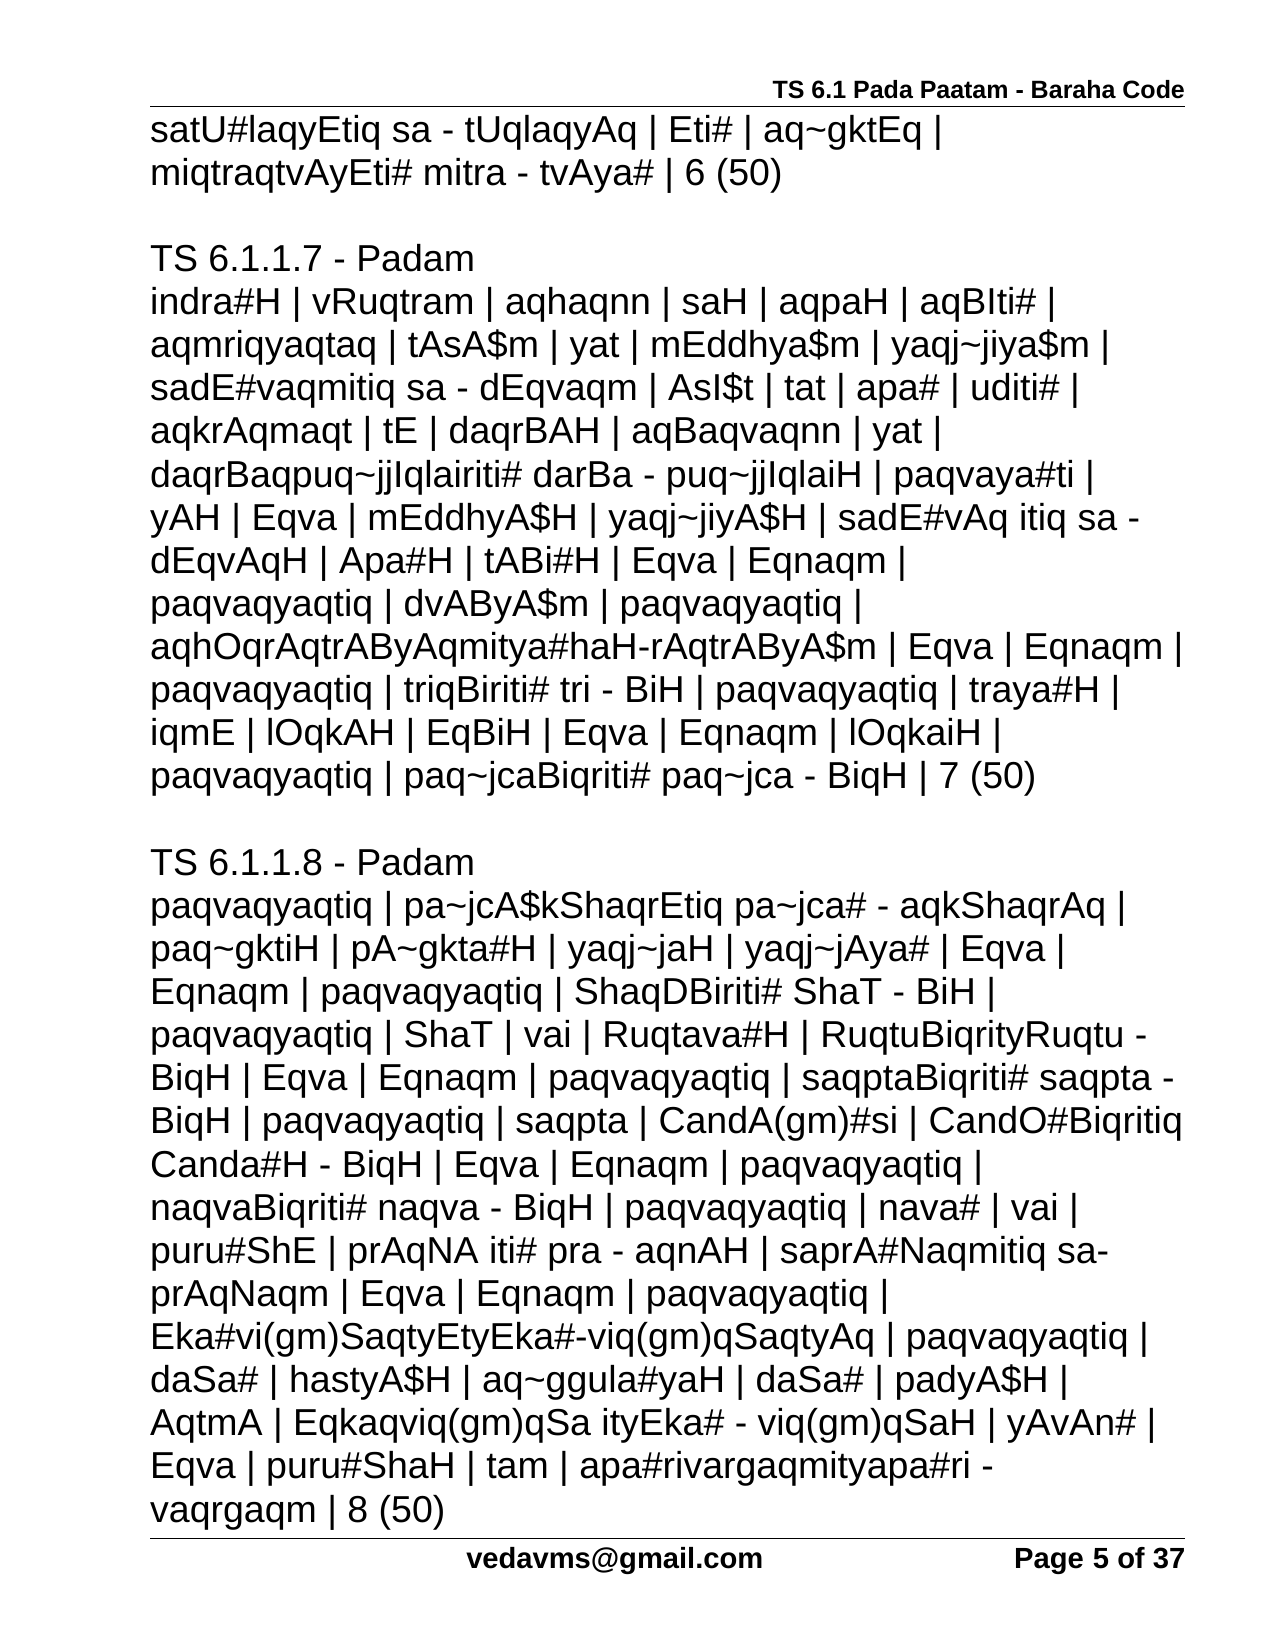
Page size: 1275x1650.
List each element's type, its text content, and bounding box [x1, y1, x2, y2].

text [150, 107, 1185, 193]
text indra#H | vRuqtram | aqhaqnn | saH | aqpaH | aqBIti# | aqmriqyaqtaq | tAsA$m | yat | mEddhya$m | yaqj~jiya$m | sadE#vaqmitiq sa - dEqvaqm | AsI$t | tat | apa# | uditi# | aqkrAqmaqt | tE | daqrBAH | aqBaqvaqnn | yat | daqrBaqpuq~jjIqlairiti# darBa - puq~jjIqlaiH | paqvaya#ti | yAH | Eqva | mEddhyA$H | yaqj~jiyA$H | sadE#vAq itiq sa - dEqvAqH | Apa#H | tABi#H | Eqva | Eqnaqm | [150, 279, 1185, 581]
text paqvaqyaqtiq | dvAByA$m | paqvaqyaqtiq | aqhOqrAqtrAByAqmitya#haH-rAqtrAByA$m | Eqva | Eqnaqm | paqvaqyaqtiq | triqBiriti# tri - BiH | paqvaqyaqtiq | traya#H | iqmE | lOqkAH | EqBiH | Eqva | Eqnaqm | lOqkaiH | paqvaqyaqtiq | paq~jcaBiqriti# paq~jca - BiqH | 7 (50) [150, 581, 1185, 797]
text TS 6.1.1.7 - Padam [150, 236, 1185, 279]
text TS 6.1.1.8 - Padam [150, 840, 1185, 883]
text paqvaqyaqtiq | pa~jcA$kShaqrEtiq pa~jca# - aqkShaqrAq | paq~gktiH | pA~gkta#H | yaqj~jaH | yaqj~jAya# | Eqva | Eqnaqm | paqvaqyaqtiq | ShaqDBiriti# ShaT - BiH | paqvaqyaqtiq | ShaT | vai | Ruqtava#H | RuqtuBiqrityRuqtu - BiqH | Eqva | Eqnaqm | paqvaqyaqtiq | saqptaBiqriti# saqpta - BiqH | paqvaqyaqtiq | saqpta | CandA(gm)#si | CandO#Biqritiq Canda#H - BiqH | Eqva | Eqnaqm | paqvaqyaqtiq | naqvaBiqriti# naqva - BiqH | paqvaqyaqtiq | nava# | vai | puru#ShE | prAqNA iti# pra - aqnAH | saprA#Naqmitiq sa-prAqNaqm | Eqva | Eqnaqm | paqvaqyaqtiq | Eka#vi(gm)SaqtyEtyEka#-viq(gm)qSaqtyAq | paqvaqyaqtiq | daSa# | hastyA$H | aq~ggula#yaH | daSa# | padyA$H | AqtmA | Eqkaqviq(gm)qSa ityEka# - viq(gm)qSaH | yAvAn# | Eqva | puru#ShaH | tam | apa#rivargaqmityapa#ri - vaqrgaqm | 8 (50) [150, 883, 1185, 1530]
